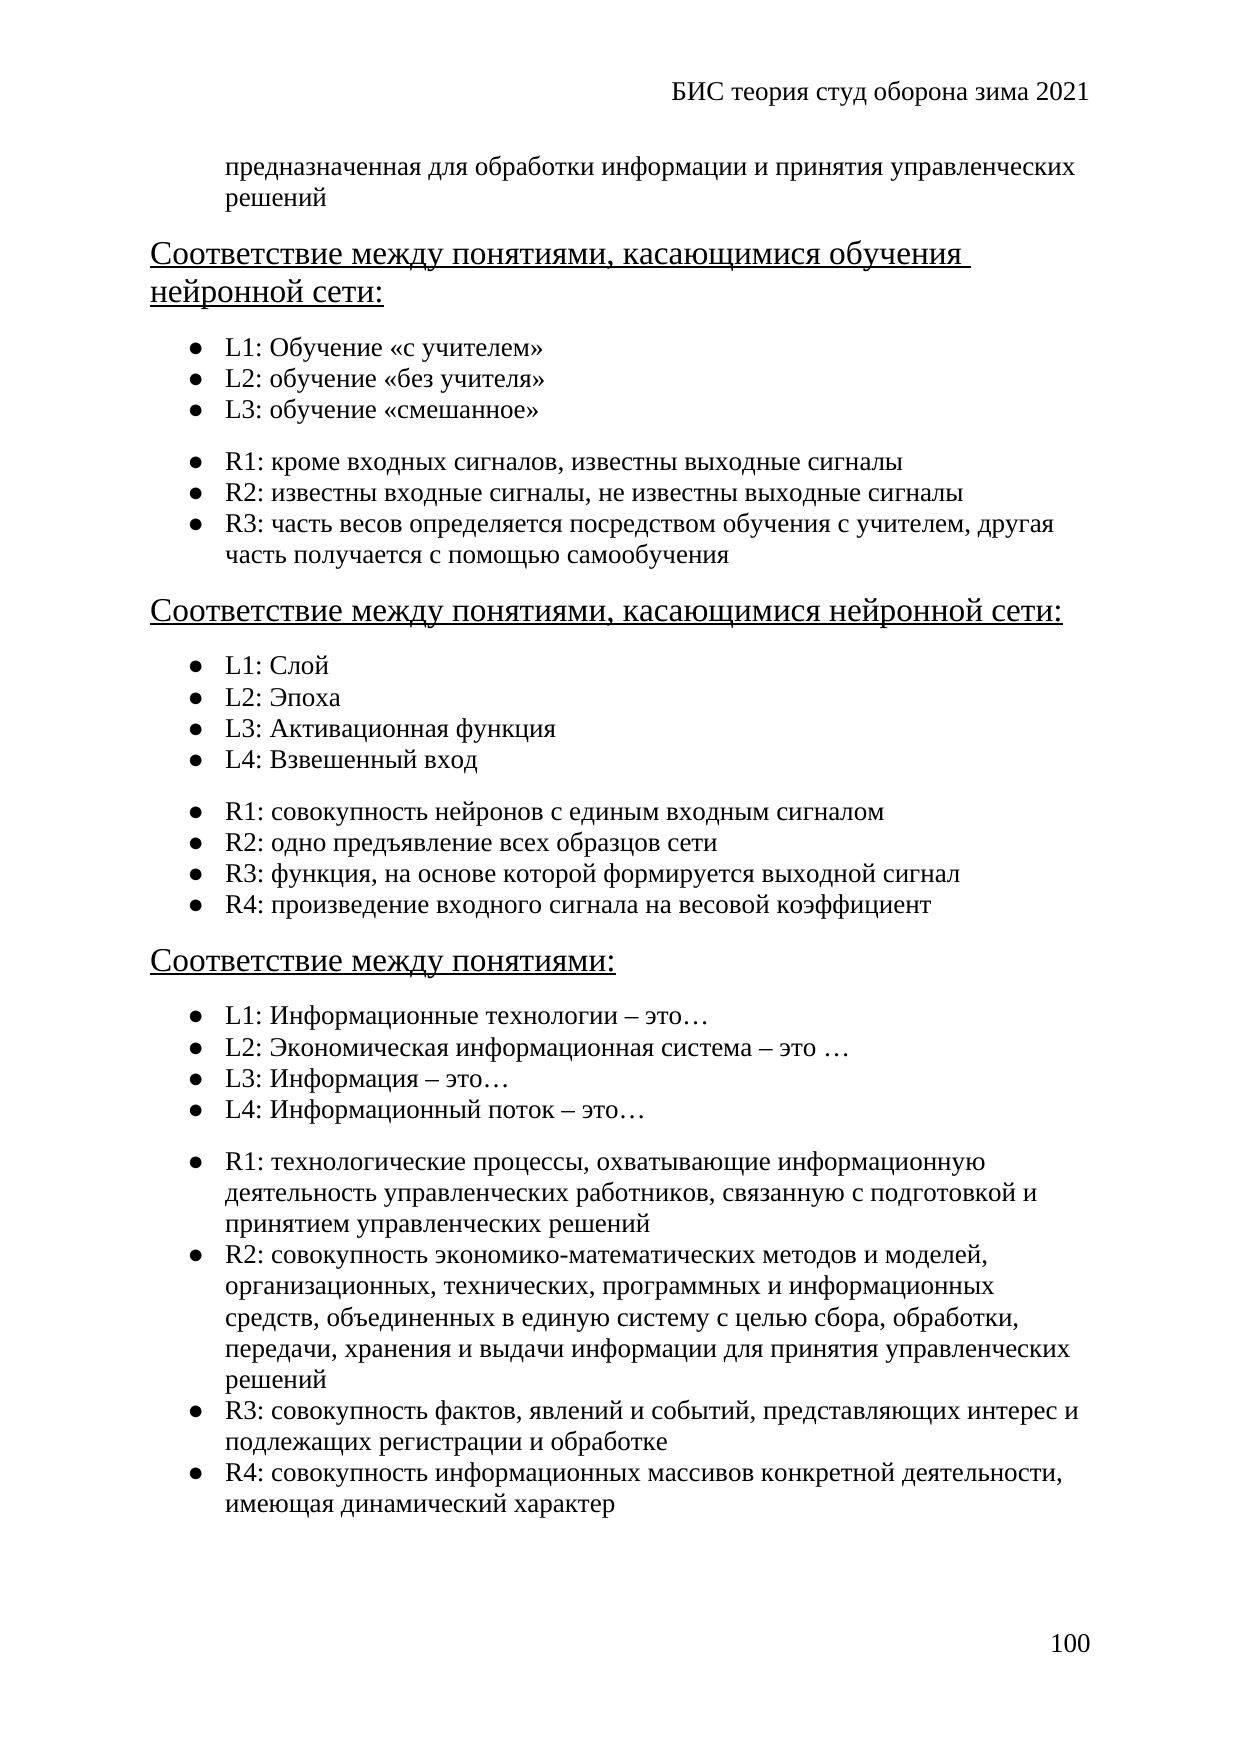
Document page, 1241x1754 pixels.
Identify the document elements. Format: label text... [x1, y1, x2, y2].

list L3: Информация – это… [187, 1062, 1090, 1093]
list L3: обучение «смешанное» [187, 393, 1090, 424]
list L2: Экономическая информационная система – это … [187, 1031, 1090, 1062]
list L1: Слой [187, 649, 1090, 681]
list L4: Взвешенный вход [187, 743, 1090, 774]
list R3: совокупность фактов, явлений и событий, представляющих интерес и подлежащих регистрации и обработке [187, 1394, 1090, 1456]
list L2: Эпоха [187, 681, 1090, 712]
list R3: функция, на основе которой формируется выходной сигнал [187, 857, 1090, 888]
subtitle Соответствие между понятиями: [150, 940, 1090, 979]
list R3: часть весов определяется посредством обучения с учителем, другая часть получается с помощью самообучения [187, 507, 1090, 569]
list R1: технологические процессы, охватывающие информационную деятельность управленческих работников, связанную с подготовкой и принятием управленческих решений [187, 1145, 1090, 1238]
list L3: Активационная функция [187, 712, 1090, 743]
list R2: известны входные сигналы, не известны выходные сигналы [187, 476, 1090, 507]
subtitle Соответствие между понятиями, касающимися нейронной сети: [150, 590, 1090, 629]
list R4: произведение входного сигнала на весовой коэффициент [187, 888, 1090, 919]
list L4: Информационный поток – это… [187, 1093, 1090, 1124]
list R2: одно предъявление всех образцов сети [187, 826, 1090, 857]
list R4: совокупность информационных массивов конкретной деятельности, имеющая динамический характер [187, 1456, 1090, 1519]
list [187, 150, 1090, 212]
list L2: обучение «без учителя» [187, 362, 1090, 393]
subtitle Соответствие между понятиями, касающимися обучения нейронной сети: [150, 233, 1090, 310]
list R2: совокупность экономико-математических методов и моделей, организационных, технических, программных и информационных средств, объединенных в единую систему с целью сбора, обработки, передачи, хранения и выдачи информации для принятия управленческих решений [187, 1238, 1090, 1394]
list L1: Обучение «с учителем» [187, 331, 1090, 362]
list L1: Информационные технологии – это… [187, 999, 1090, 1031]
list R1: кроме входных сигналов, известны выходные сигналы [187, 445, 1090, 476]
list R1: совокупность нейронов с единым входным сигналом [187, 795, 1090, 826]
